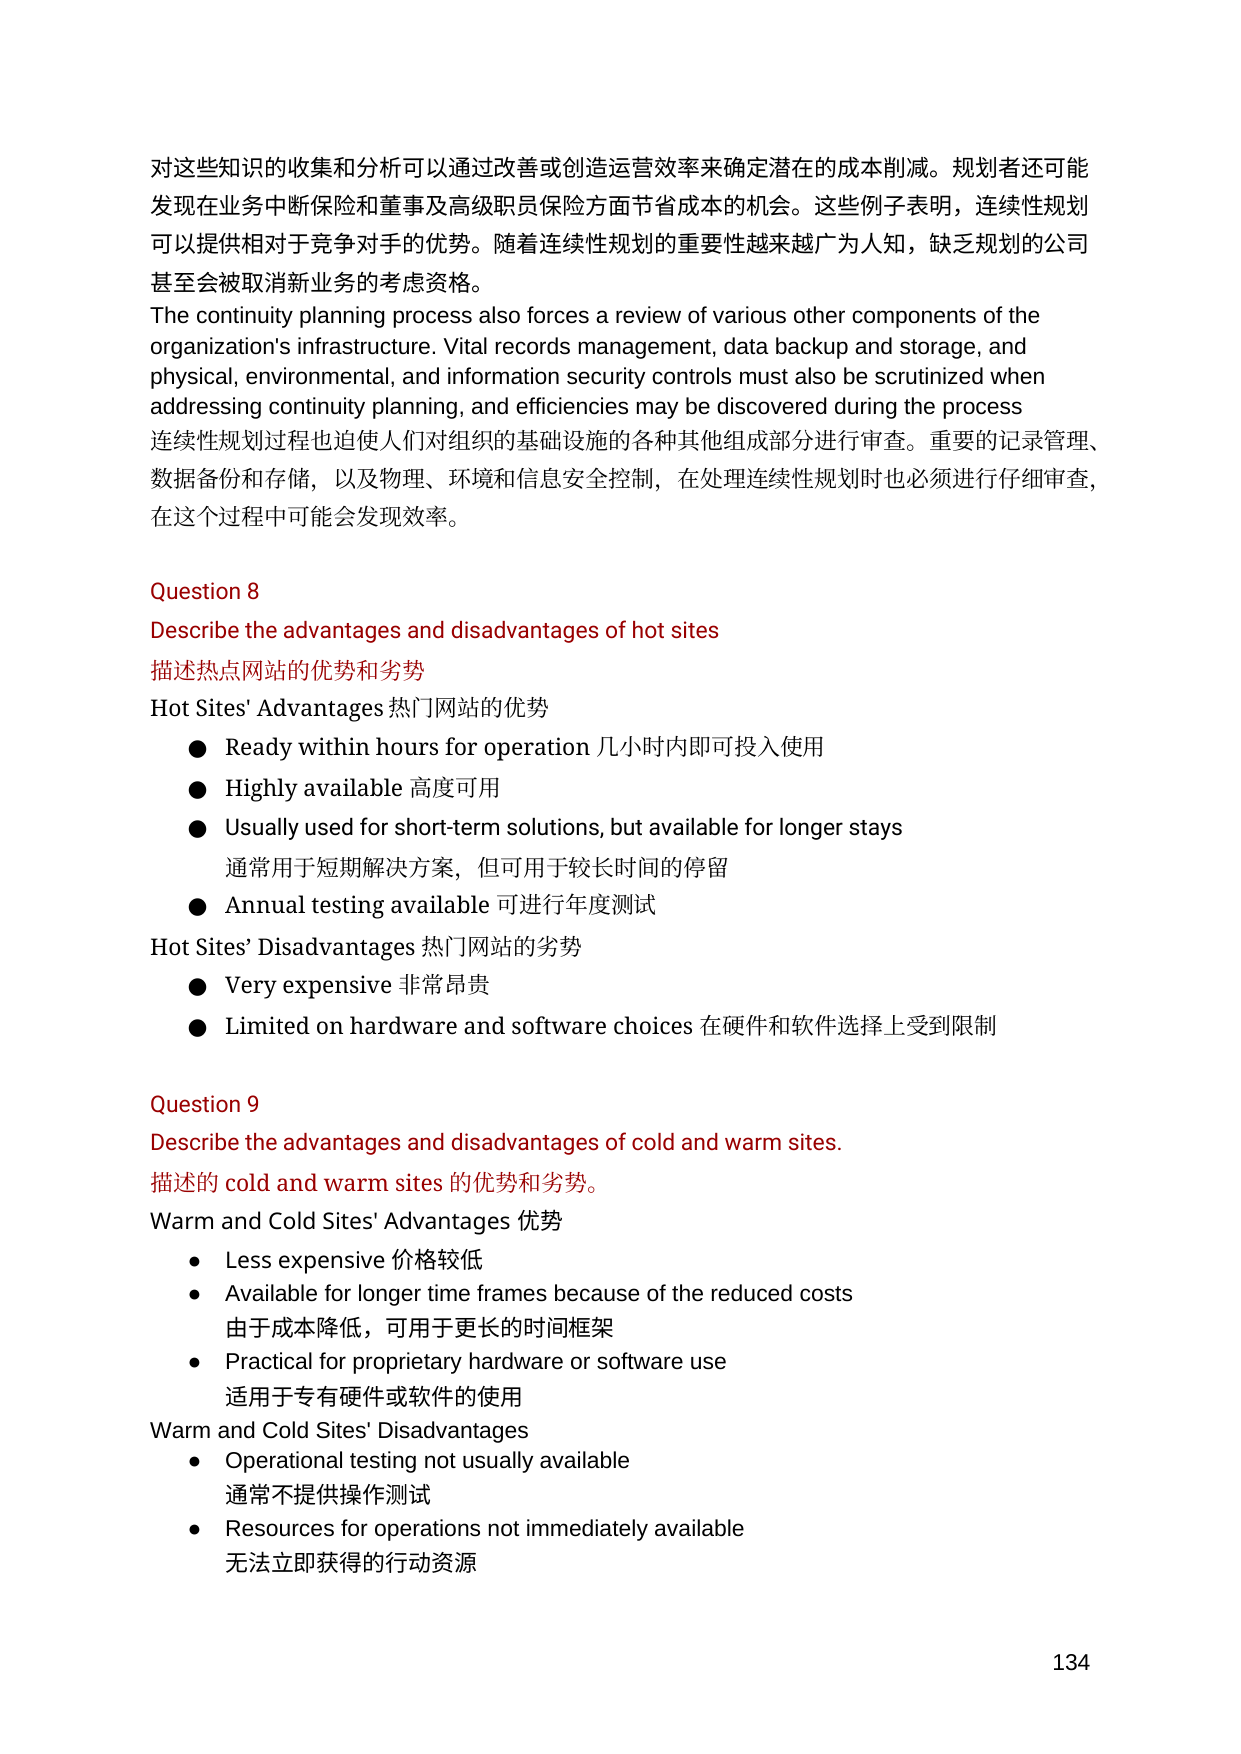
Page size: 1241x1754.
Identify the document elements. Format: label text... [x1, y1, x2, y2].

text Question 8 [150, 575, 1090, 609]
list Resources for operations not immediately available [187, 1515, 1090, 1541]
text Hot Sites' Advantages热门网站的优势 [150, 691, 1090, 724]
text Describe the advantages and disadvantages of cold and warm sites. [150, 1127, 1090, 1160]
text Question 9 [150, 1088, 1090, 1122]
text Warm and Cold Sites' Disadvantages [150, 1417, 1090, 1443]
list Less expensive 价格较低 [187, 1242, 1090, 1275]
text 描述热点网站的优势和劣势 [150, 653, 1090, 686]
list Practical for proprietary hardware or software use [187, 1348, 1090, 1374]
text 由于成本降低，可用于更长的时间框架 [225, 1310, 1090, 1343]
text 描述的 cold and warm sites 的优势和劣势。 [150, 1165, 1090, 1198]
list Ready within hours for operation 几小时内即可投入使用 [187, 728, 1090, 764]
text Warm and Cold Sites' Advantages 优势 [150, 1203, 1090, 1237]
text 适用于专有硬件或软件的使用 [225, 1378, 1090, 1412]
list Usually used for short-term solutions, but available for longer stays [187, 811, 1090, 845]
text 通常不提供操作测试 [225, 1477, 1090, 1510]
text 对这些知识的收集和分析可以通过改善或创造运营效率来确定潜在的成本削减。规划者还可能发现在业务中断保险和董事及高级职员保险方面节省成本的机会。这些例子表明，连续性规划可以提供相对于竞争对手的优势。随着连续性规划的重要性越来越广为人知，缺乏规划的公司甚至会被取消新业务的考虑资格。 [150, 150, 1090, 298]
list Available for longer time frames because of the reduced costs [187, 1280, 1090, 1306]
list Limited on hardware and software choices 在硬件和软件选择上受到限制 [187, 1008, 1090, 1044]
text The continuity planning process also forces a review of various other components of the organization's infrastructure. Vital records management, data backup and storage, and physical, environmental, and information security controls must also be scrutinized when addressing continuity planning, and efficiencies may be discovered during the process [150, 302, 1090, 419]
text Describe the advantages and disadvantages of hot sites [150, 614, 1090, 648]
text 通常用于短期解决方案，但可用于较长时间的停留 [225, 850, 1090, 883]
text Hot Sites’ Disadvantages 热门网站的劣势 [150, 929, 1090, 962]
list Annual testing available 可进行年度测试 [187, 887, 1090, 923]
list Very expensive 非常昂贵 [187, 967, 1090, 1003]
list Highly available 高度可用 [187, 770, 1090, 806]
text 无法立即获得的行动资源 [225, 1545, 1090, 1578]
text 连续性规划过程也迫使人们对组织的基础设施的各种其他组成部分进行审查。重要的记录管理、数据备份和存储，以及物理、环境和信息安全控制，在处理连续性规划时也必须进行仔细审查，在这个过程中可能会发现效率。 [150, 423, 1090, 532]
list Operational testing not usually available [187, 1447, 1090, 1473]
